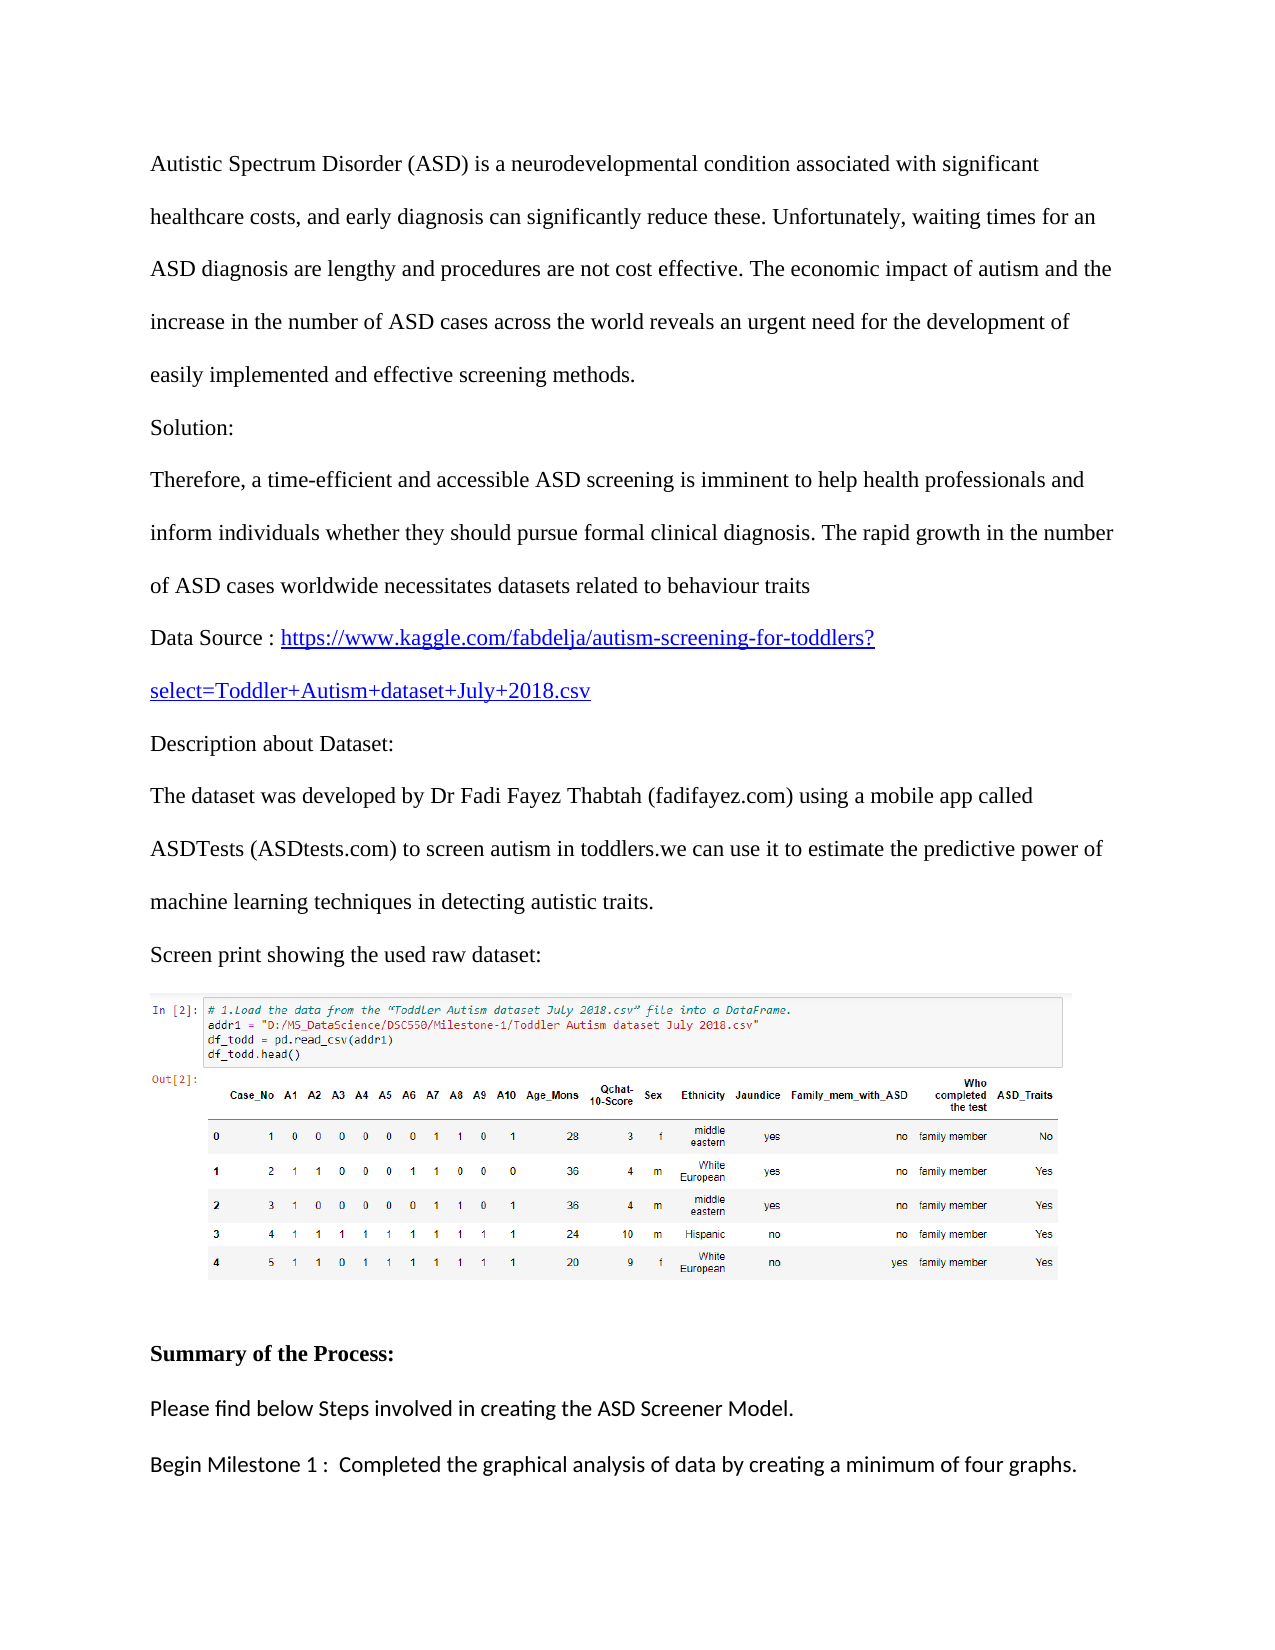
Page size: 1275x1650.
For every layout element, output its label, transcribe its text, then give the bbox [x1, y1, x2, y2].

text Data Source : https://www.kaggle.com/fabdelja/autism-screening-for-toddlers?select=Toddler+Autism+dataset+July+2018.csv [150, 624, 1125, 703]
text Solution: [150, 413, 1125, 440]
text Autistic Spectrum Disorder (ASD) is a neurodevelopmental condition associated with significant healthcare costs, and early diagnosis can significantly reduce these. Unfortunately, waiting times for an ASD diagnosis are lengthy and procedures are not cost effective. The economic impact of autism and the increase in the number of ASD cases across the world reveals an urgent need for the development of easily implemented and effective screening methods. [150, 150, 1125, 387]
text Description about Dataset: [150, 730, 1125, 756]
picture [150, 993, 1072, 1284]
text Begin Milestone 1 : Completed the graphical analysis of data by creating a minimum of four graphs. [150, 1450, 1125, 1478]
text Please find below Steps involved in creating the ASD Screener Model. [150, 1394, 1125, 1422]
text Summary of the Process: [150, 1340, 1125, 1366]
text Screen print showing the used raw dataset: [150, 941, 1125, 967]
text The dataset was developed by Dr Fadi Fayez Thabtah (fadifayez.com) using a mobile app called ASDTests (ASDtests.com) to screen autism in toddlers.we can use it to estimate the predictive power of machine learning techniques in detecting autistic traits. [150, 782, 1125, 914]
text Therefore, a time-efficient and accessible ASD screening is imminent to help health professionals and inform individuals whether they should pursue formal clinical diagnosis. The rapid growth in the number of ASD cases worldwide necessitates datasets related to behaviour traits [150, 466, 1125, 598]
